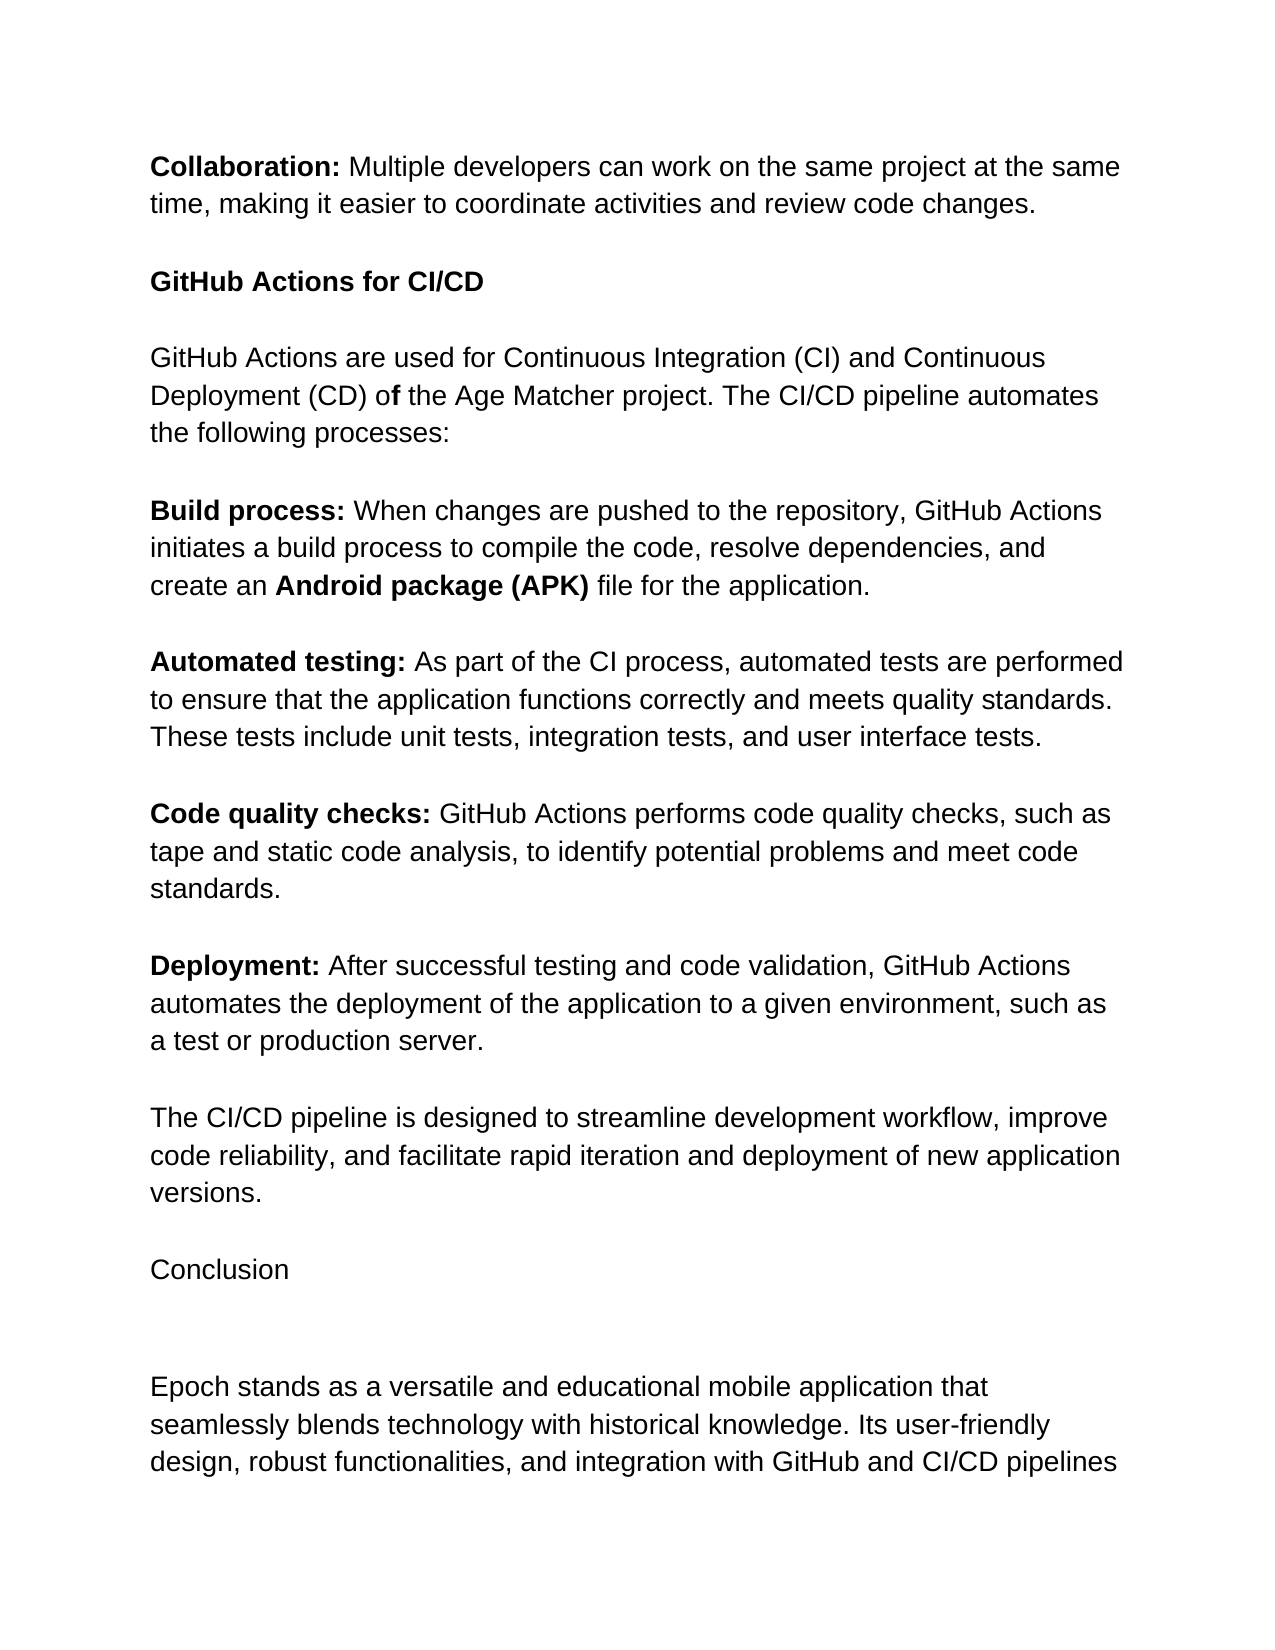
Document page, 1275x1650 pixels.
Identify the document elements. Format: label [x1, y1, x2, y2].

text [150, 150, 1125, 1365]
text [150, 1370, 1125, 1477]
